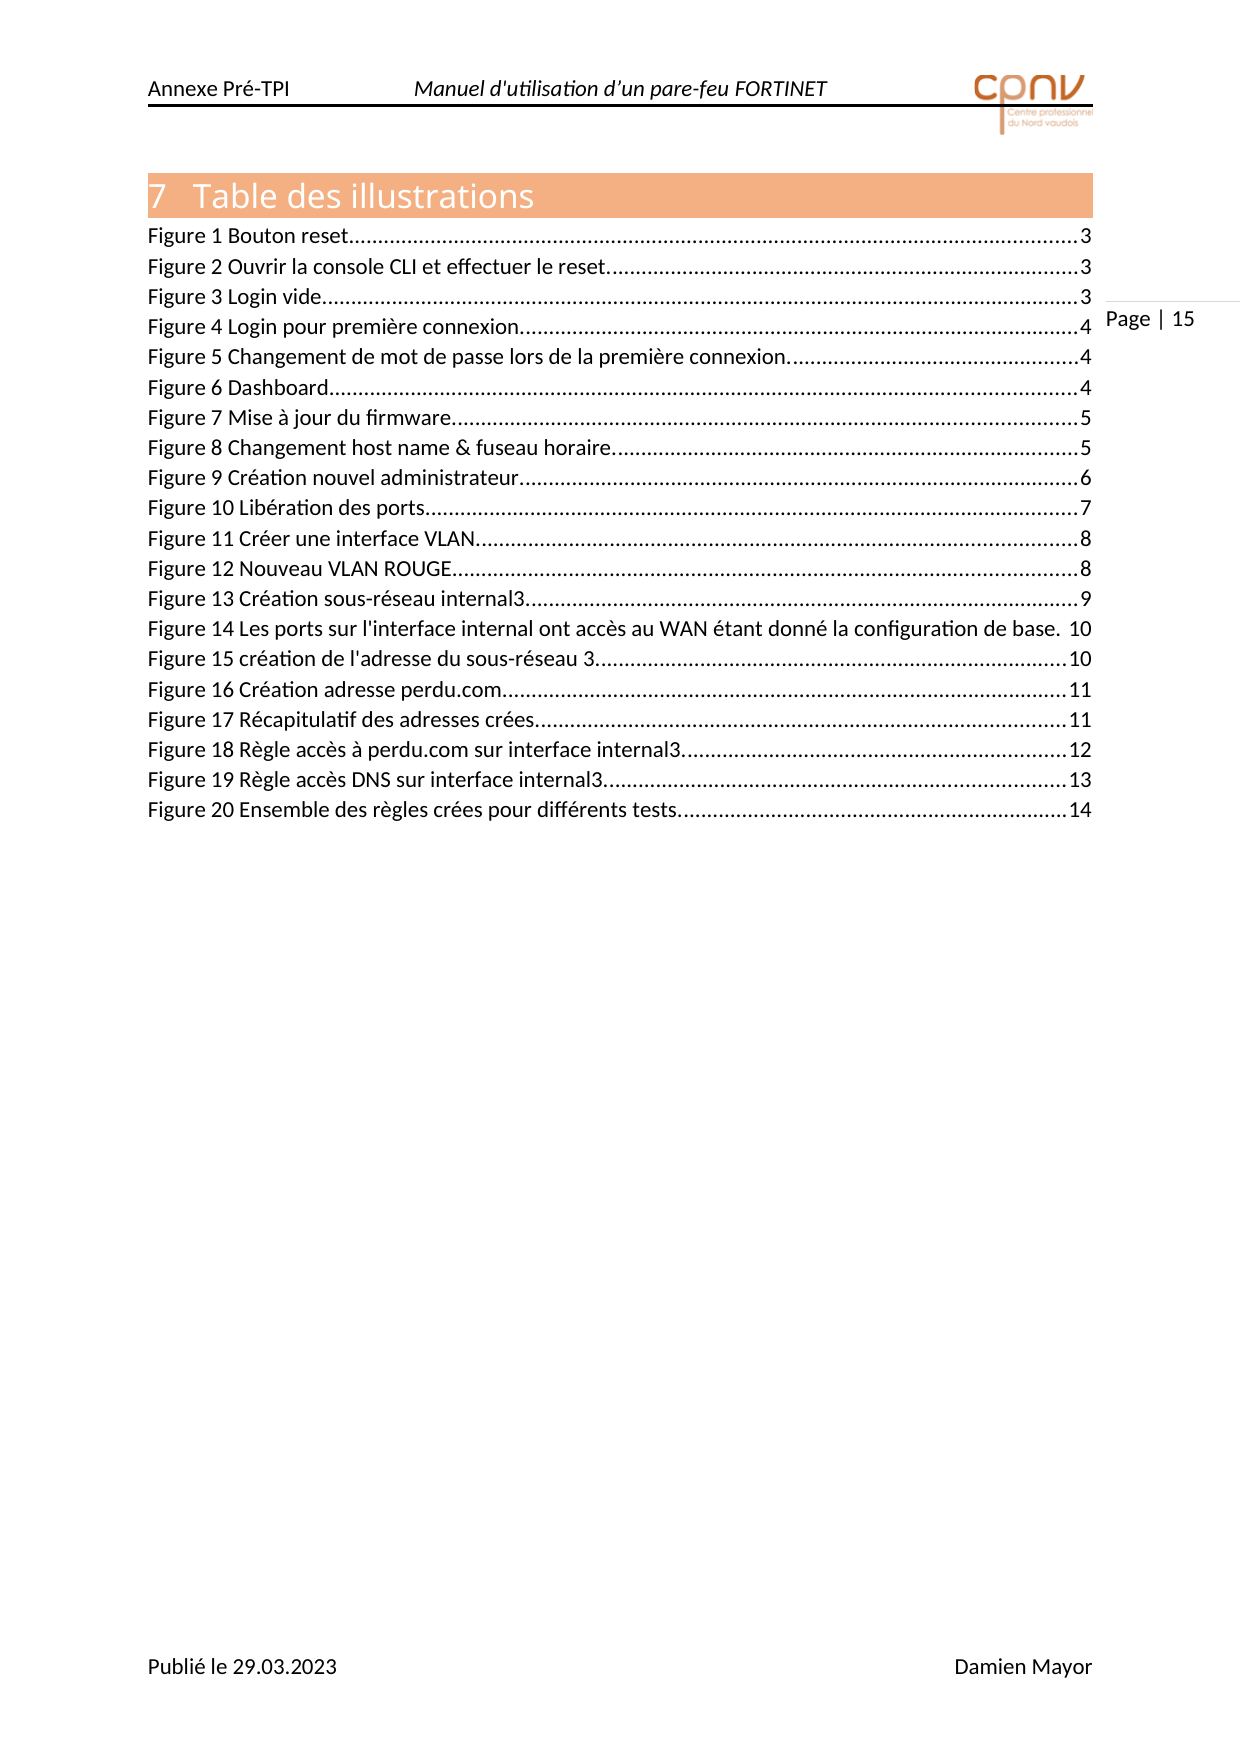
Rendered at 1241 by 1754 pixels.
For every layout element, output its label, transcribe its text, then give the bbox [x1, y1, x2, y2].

text Figure 13 Création sous-réseau internal3. 9 [148, 584, 1093, 612]
text Figure 10 Libération des ports. 7 [148, 493, 1093, 521]
text Figure 4 Login pour première connexion. 4 [148, 312, 1093, 340]
text Figure 20 Ensemble des règles crées pour différents tests. 14 [148, 796, 1093, 823]
text Figure 18 Règle accès à perdu.com sur interface internal3. 12 [148, 735, 1093, 763]
text Figure 19 Règle accès DNS sur interface internal3. 13 [148, 765, 1093, 793]
text Figure 2 Ouvrir la console CLI et effectuer le reset. 3 [148, 252, 1093, 280]
text Figure 3 Login vide. 3 [148, 282, 1093, 310]
text Figure 6 Dashboard. 4 [148, 373, 1093, 401]
text Figure 15 création de l'adresse du sous-réseau 3. 10 [148, 644, 1093, 672]
text Figure 5 Changement de mot de passe lors de la première connexion. 4 [148, 342, 1093, 370]
text Figure 16 Création adresse perdu.com. 11 [148, 675, 1093, 703]
text Figure 8 Changement host name & fuseau horaire. 5 [148, 433, 1093, 461]
text Figure 9 Création nouvel administrateur. 6 [148, 463, 1093, 491]
text Figure 7 Mise à jour du firmware. 5 [148, 403, 1093, 431]
subtitle Table des illustrations [148, 173, 1093, 218]
text Figure 12 Nouveau VLAN ROUGE. 8 [148, 554, 1093, 582]
text Figure 1 Bouton reset. 3 [148, 222, 1093, 249]
text Figure 17 Récapitulatif des adresses crées. 11 [148, 705, 1093, 733]
text Figure 14 Les ports sur l'interface internal ont accès au WAN étant donné la configuration de base. 10 [148, 614, 1093, 642]
text Figure 11 Créer une interface VLAN. 8 [148, 524, 1093, 552]
